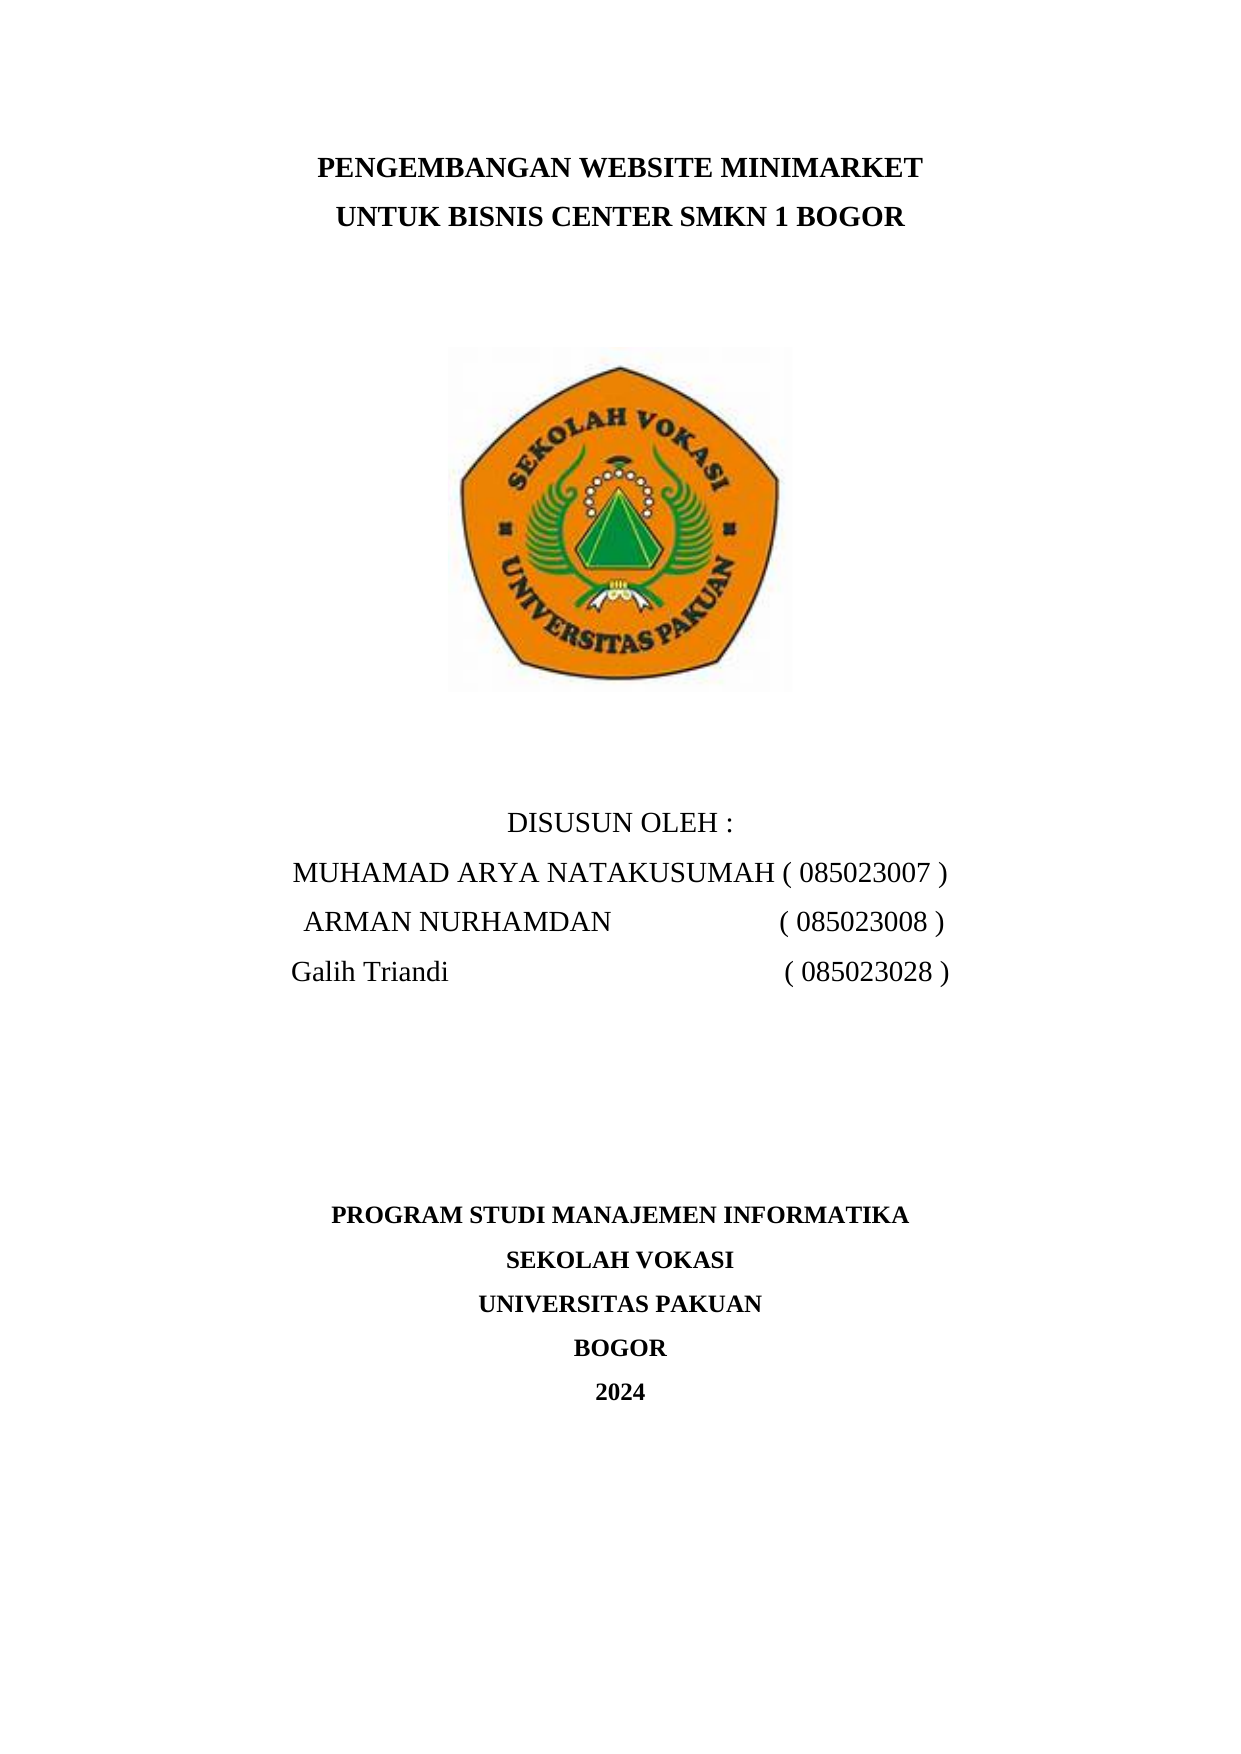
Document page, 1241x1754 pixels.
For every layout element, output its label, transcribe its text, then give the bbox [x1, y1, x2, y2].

text Galih Triandi ( 085023028 ) [150, 954, 1090, 987]
text DISUSUN OLEH : [150, 806, 1090, 839]
text PENGEMBANGAN WEBSITE MINIMARKET [150, 150, 1090, 183]
text MUHAMAD ARYA NATAKUSUMAH ( 085023007 ) [150, 855, 1090, 888]
picture [447, 347, 793, 692]
text UNIVERSITAS PAKUAN [150, 1289, 1090, 1317]
text UNTUK BISNIS CENTER SMKN 1 BOGOR [150, 199, 1090, 233]
text ARMAN NURHAMDAN ( 085023008 ) [150, 904, 1090, 938]
text SEKOLAH VOKASI [150, 1245, 1090, 1273]
text PROGRAM STUDI MANAJEMEN INFORMATIKA [150, 1201, 1090, 1229]
text 2024 [150, 1377, 1090, 1406]
text BOGOR [150, 1333, 1090, 1362]
